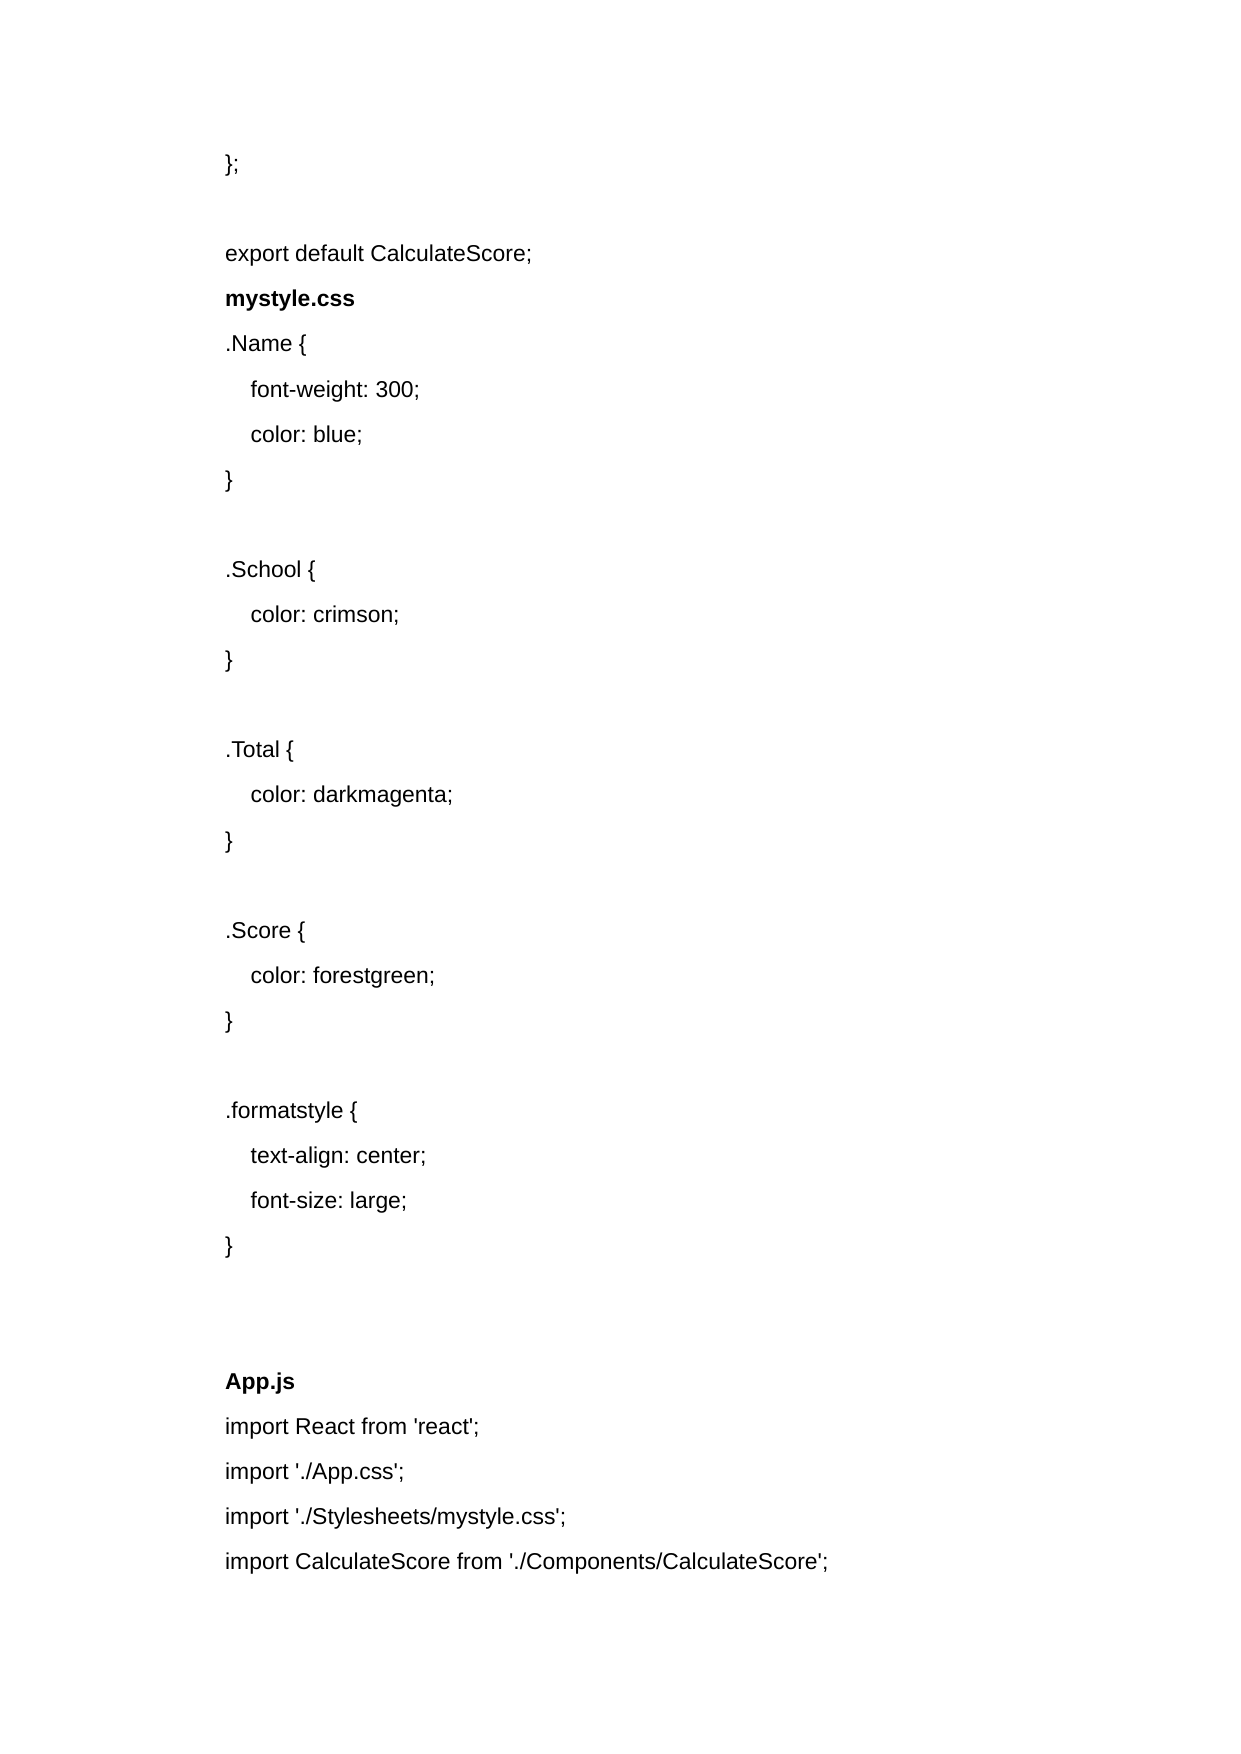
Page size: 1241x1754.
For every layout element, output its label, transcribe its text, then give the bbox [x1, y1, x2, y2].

text .Name { [225, 330, 1090, 357]
text App.js [225, 1368, 1090, 1394]
text .School { [225, 556, 1090, 582]
text import React from 'react'; [225, 1413, 1090, 1439]
text export default CalculateScore; [225, 240, 1090, 267]
text import './App.css'; [225, 1458, 1090, 1484]
text import CalculateScore from './Components/CalculateScore'; [225, 1548, 1090, 1574]
text .Total { [225, 736, 1090, 763]
text .Score { [225, 917, 1090, 943]
text mystyle.css [225, 285, 1090, 312]
text color: forestgreen; [225, 962, 1090, 988]
text color: darkmagenta; [225, 781, 1090, 808]
text .formatstyle { [225, 1097, 1090, 1123]
text } [225, 1232, 1090, 1259]
text } [225, 827, 1090, 853]
text import './Stylesheets/mystyle.css'; [225, 1503, 1090, 1529]
text } [225, 466, 1090, 492]
text } [225, 1007, 1090, 1033]
text font-weight: 300; [225, 376, 1090, 402]
text }; [225, 150, 1090, 176]
text text-align: center; [225, 1142, 1090, 1169]
text font-size: large; [225, 1187, 1090, 1214]
text color: blue; [225, 421, 1090, 447]
text color: crimson; [225, 601, 1090, 627]
text } [225, 646, 1090, 672]
